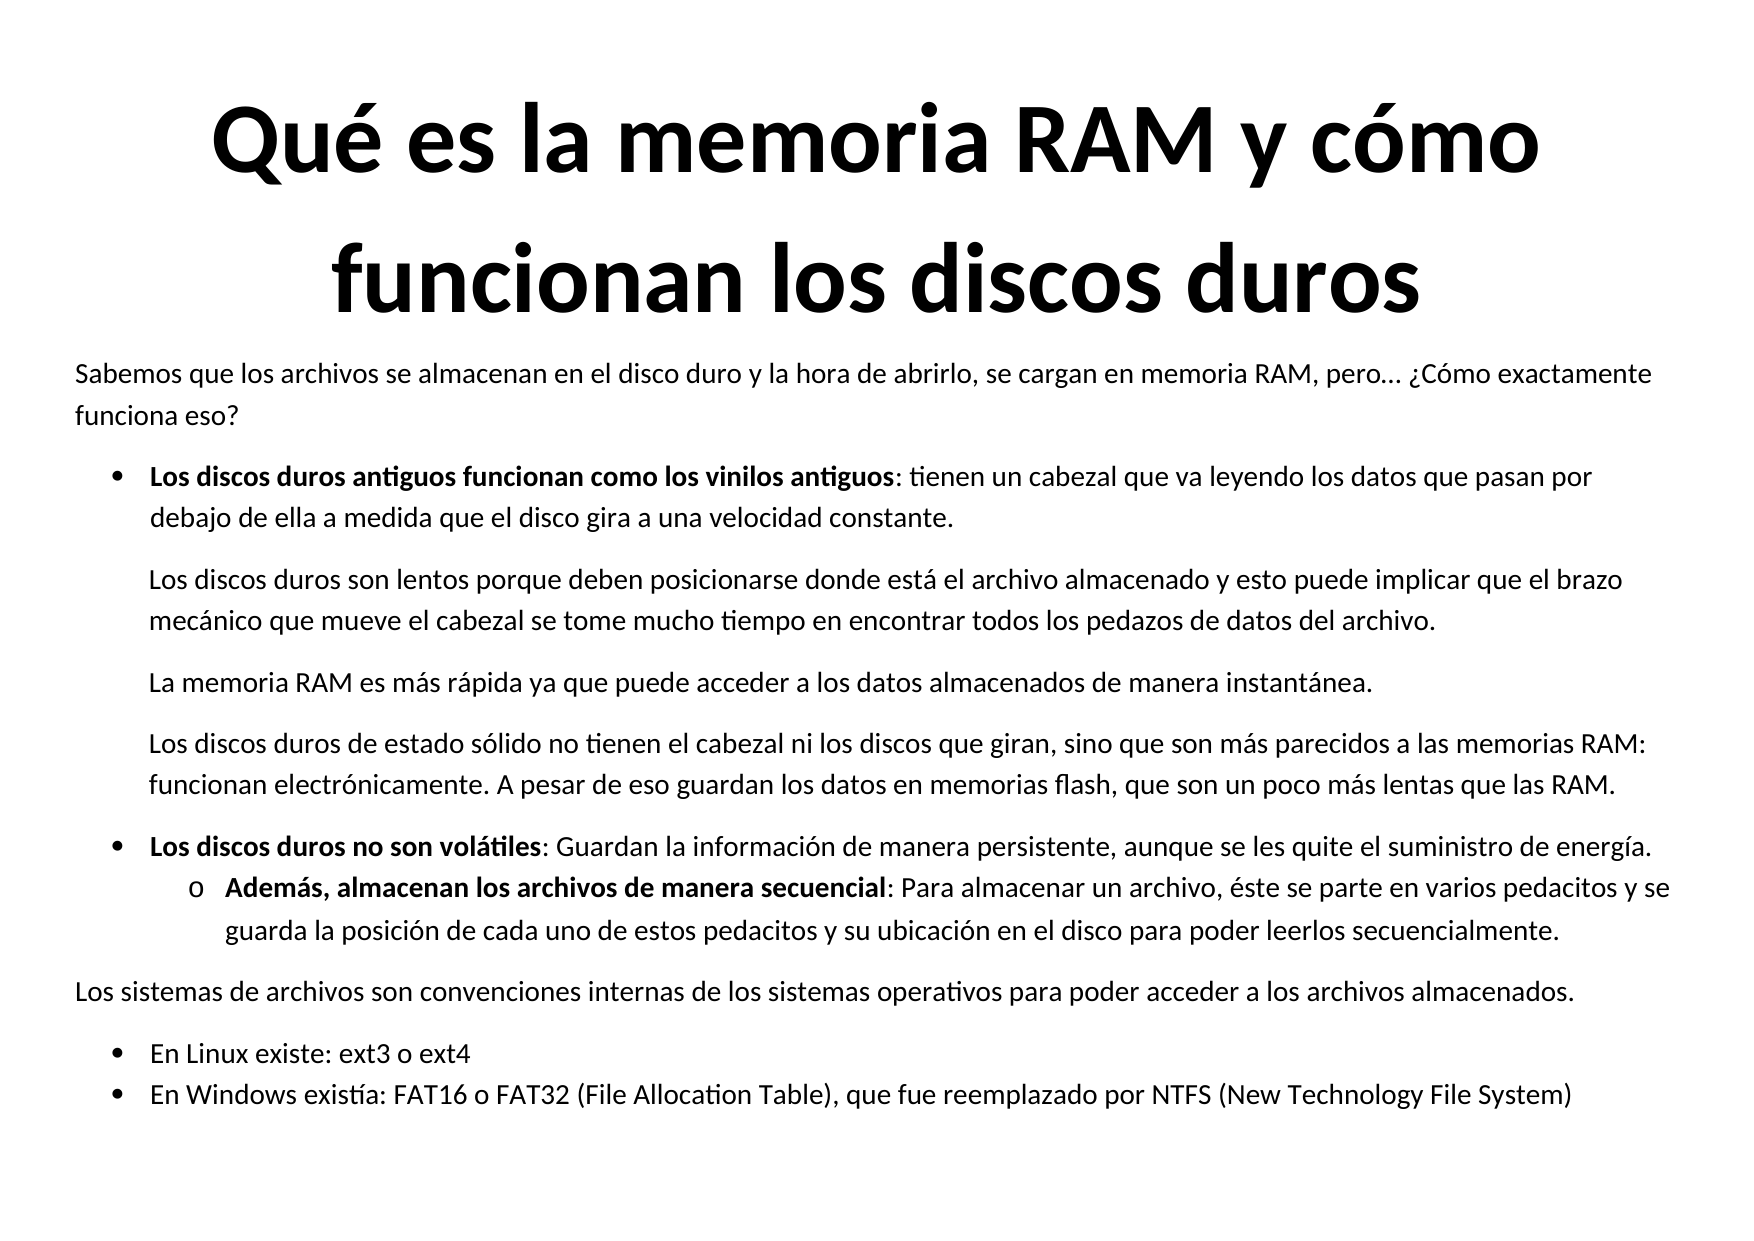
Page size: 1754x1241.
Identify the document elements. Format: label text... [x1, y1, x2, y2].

list Los discos duros antiguos funcionan como los vinilos antiguos: tienen un cabezal que va leyendo los datos que pasan por debajo de ella a medida que el disco gira a una velocidad constante. [112, 458, 1679, 535]
text Los discos duros de estado sólido no tienen el cabezal ni los discos que giran, sino que son más parecidos a las memorias RAM: funcionan electrónicamente. A pesar de eso guardan los datos en memorias flash, que son un poco más lentas que las RAM. [149, 726, 1679, 802]
text Los discos duros son lentos porque deben posicionarse donde está el archivo almacenado y esto puede implicar que el brazo mecánico que mueve el cabezal se tome mucho tiempo en encontrar todos los pedazos de datos del archivo. [149, 561, 1679, 638]
text Sabemos que los archivos se almacenan en el disco duro y la hora de abrirlo, se cargan en memoria RAM, pero… ¿Cómo exactamente funciona eso? [75, 356, 1679, 432]
list Los discos duros no son volátiles: Guardan la información de manera persistente, aunque se les quite el suministro de energía. [112, 828, 1679, 864]
text Los sistemas de archivos son convenciones internas de los sistemas operativos para poder acceder a los archivos almacenados. [75, 973, 1679, 1009]
subtitle Qué es la memoria RAM y cómo funcionan los discos duros [75, 75, 1679, 337]
list Además, almacenan los archivos de manera secuencial: Para almacenar un archivo, éste se parte en varios pedacitos y se guarda la posición de cada uno de estos pedacitos y su ubicación en el disco para poder leerlos secuencialmente. [187, 869, 1679, 947]
list En Linux existe: ext3 o ext4 [112, 1035, 1679, 1071]
text La memoria RAM es más rápida ya que puede acceder a los datos almacenados de manera instantánea. [149, 664, 1679, 699]
list En Windows existía: FAT16 o FAT32 (File Allocation Table), que fue reemplazado por NTFS (New Technology File System) [112, 1076, 1679, 1112]
